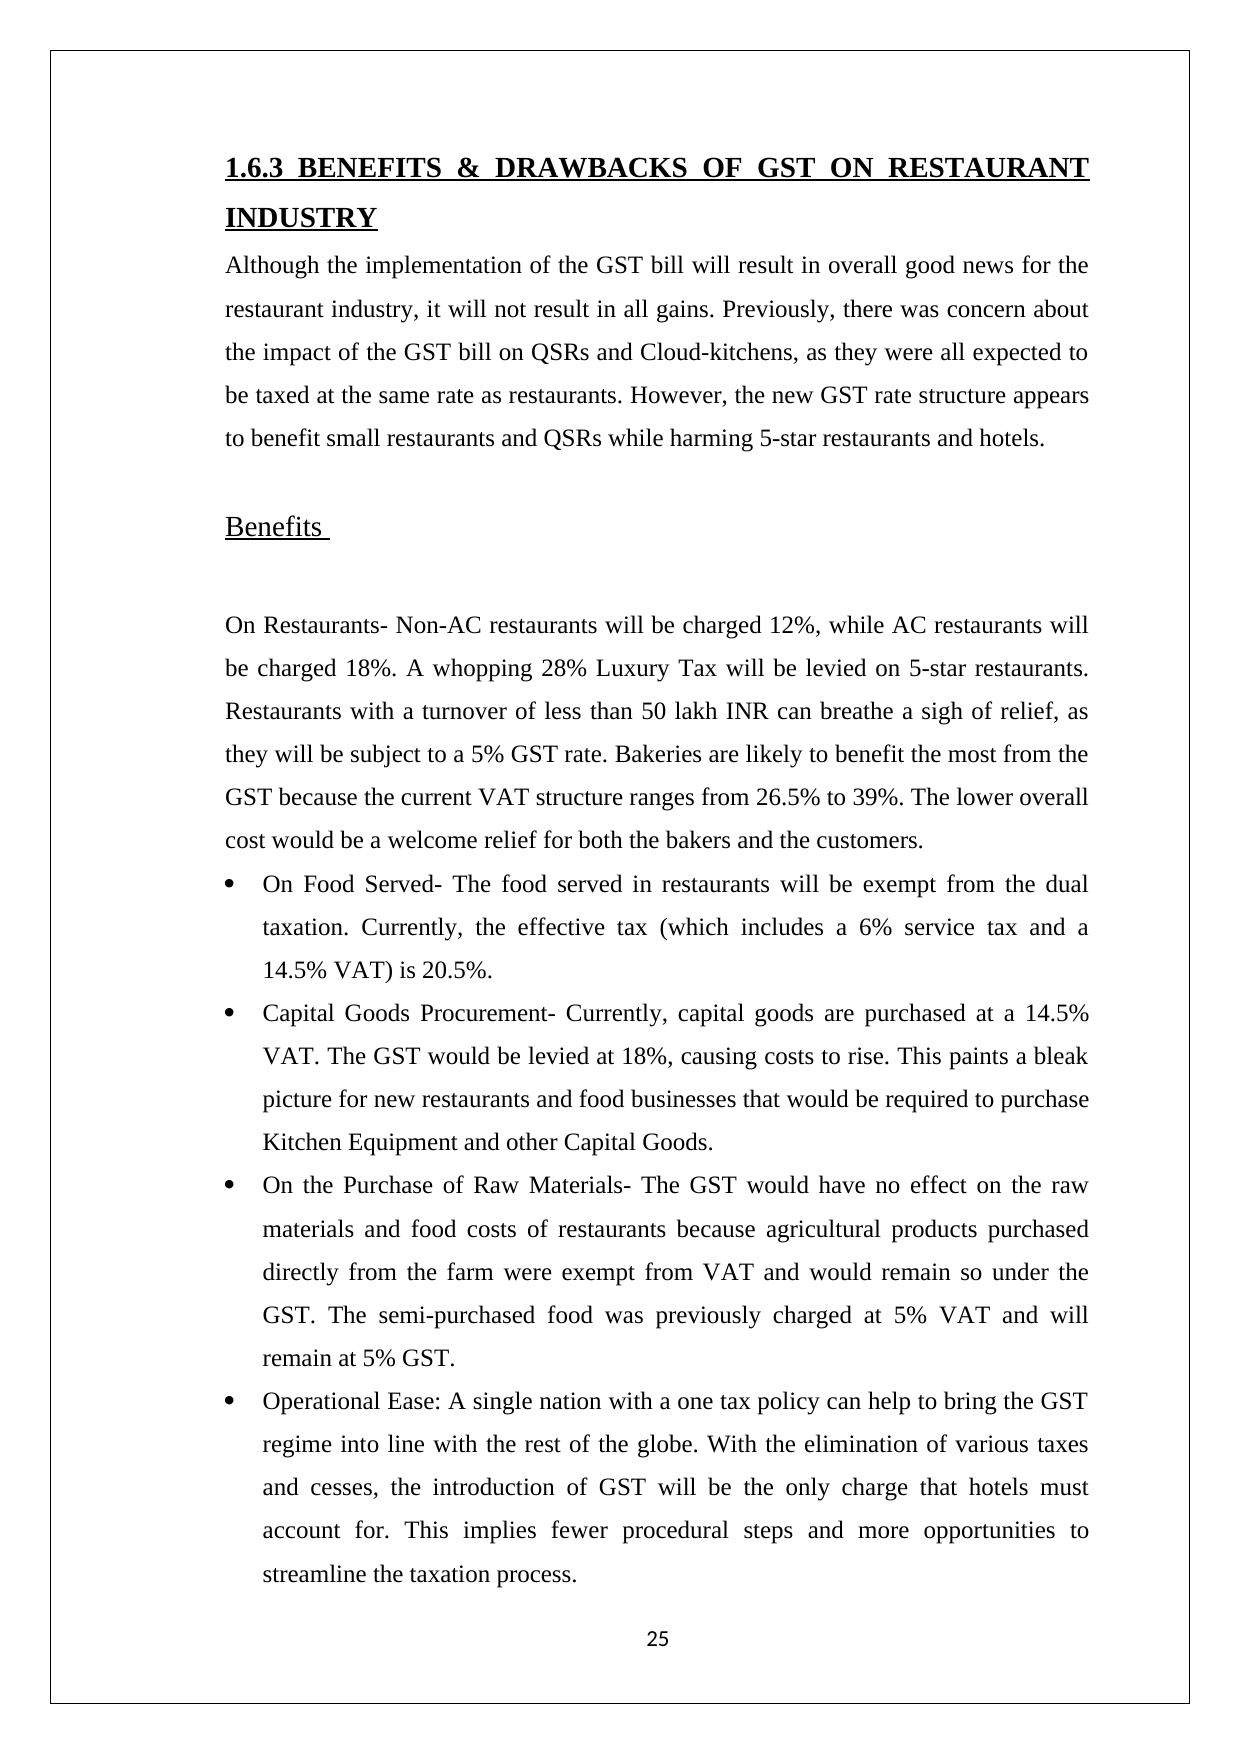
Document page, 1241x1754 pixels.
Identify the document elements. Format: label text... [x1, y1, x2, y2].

list Operational Ease: A single nation with a one tax policy can help to bring the GST regime into line with the rest of the globe. With the elimination of various taxes and cesses, the introduction of GST will be the only charge that hotels must account for. This implies fewer procedural steps and more opportunities to streamline the taxation process. [225, 1386, 1090, 1587]
list Capital Goods Procurement- Currently, capital goods are purchased at a 14.5% VAT. The GST would be levied at 18%, causing costs to rise. This paints a bleak picture for new restaurants and food businesses that would be required to purchase Kitchen Equipment and other Capital Goods. [225, 998, 1090, 1156]
text 1.6.3 BENEFITS & DRAWBACKS OF GST ON RESTAURANT INDUSTRY [225, 181, 1090, 234]
list On Food Served- The food served in restaurants will be exempt from the dual taxation. Currently, the effective tax (which includes a 6% service tax and a 14.5% VAT) is 20.5%. [225, 869, 1090, 984]
text On Restaurants- Non-AC restaurants will be charged 12%, while AC restaurants will be charged 18%. A whopping 28% Luxury Tax will be levied on 5-star restaurants. Restaurants with a turnover of less than 50 lakh INR can breathe a sigh of relief, as they will be subject to a 5% GST rate. Bakeries are likely to benefit the most from the GST because the current VAT structure ranges from 26.5% to 39%. The lower overall cost would be a welcome relief for both the bakers and the customers. [225, 610, 1090, 854]
list On the Purchase of Raw Materials- The GST would have no effect on the raw materials and food costs of restaurants because agricultural products purchased directly from the farm were exempt from VAT and would remain so under the GST. The semi-purchased food was previously charged at 5% VAT and will remain at 5% GST. [225, 1171, 1090, 1372]
text 1.6.3 BENEFITS & DRAWBACKS OF GST ON RESTAURANT INDUSTRY [225, 150, 1090, 179]
text Benefits [225, 509, 1090, 543]
text Although the implementation of the GST bill will result in overall good news for the restaurant industry, it will not result in all gains. Previously, there was concern about the impact of the GST bill on QSRs and Cloud-kitchens, as they were all expected to be taxed at the same rate as restaurants. However, the new GST rate structure appears to benefit small restaurants and QSRs while harming 5-star restaurants and hotels. [225, 251, 1090, 452]
